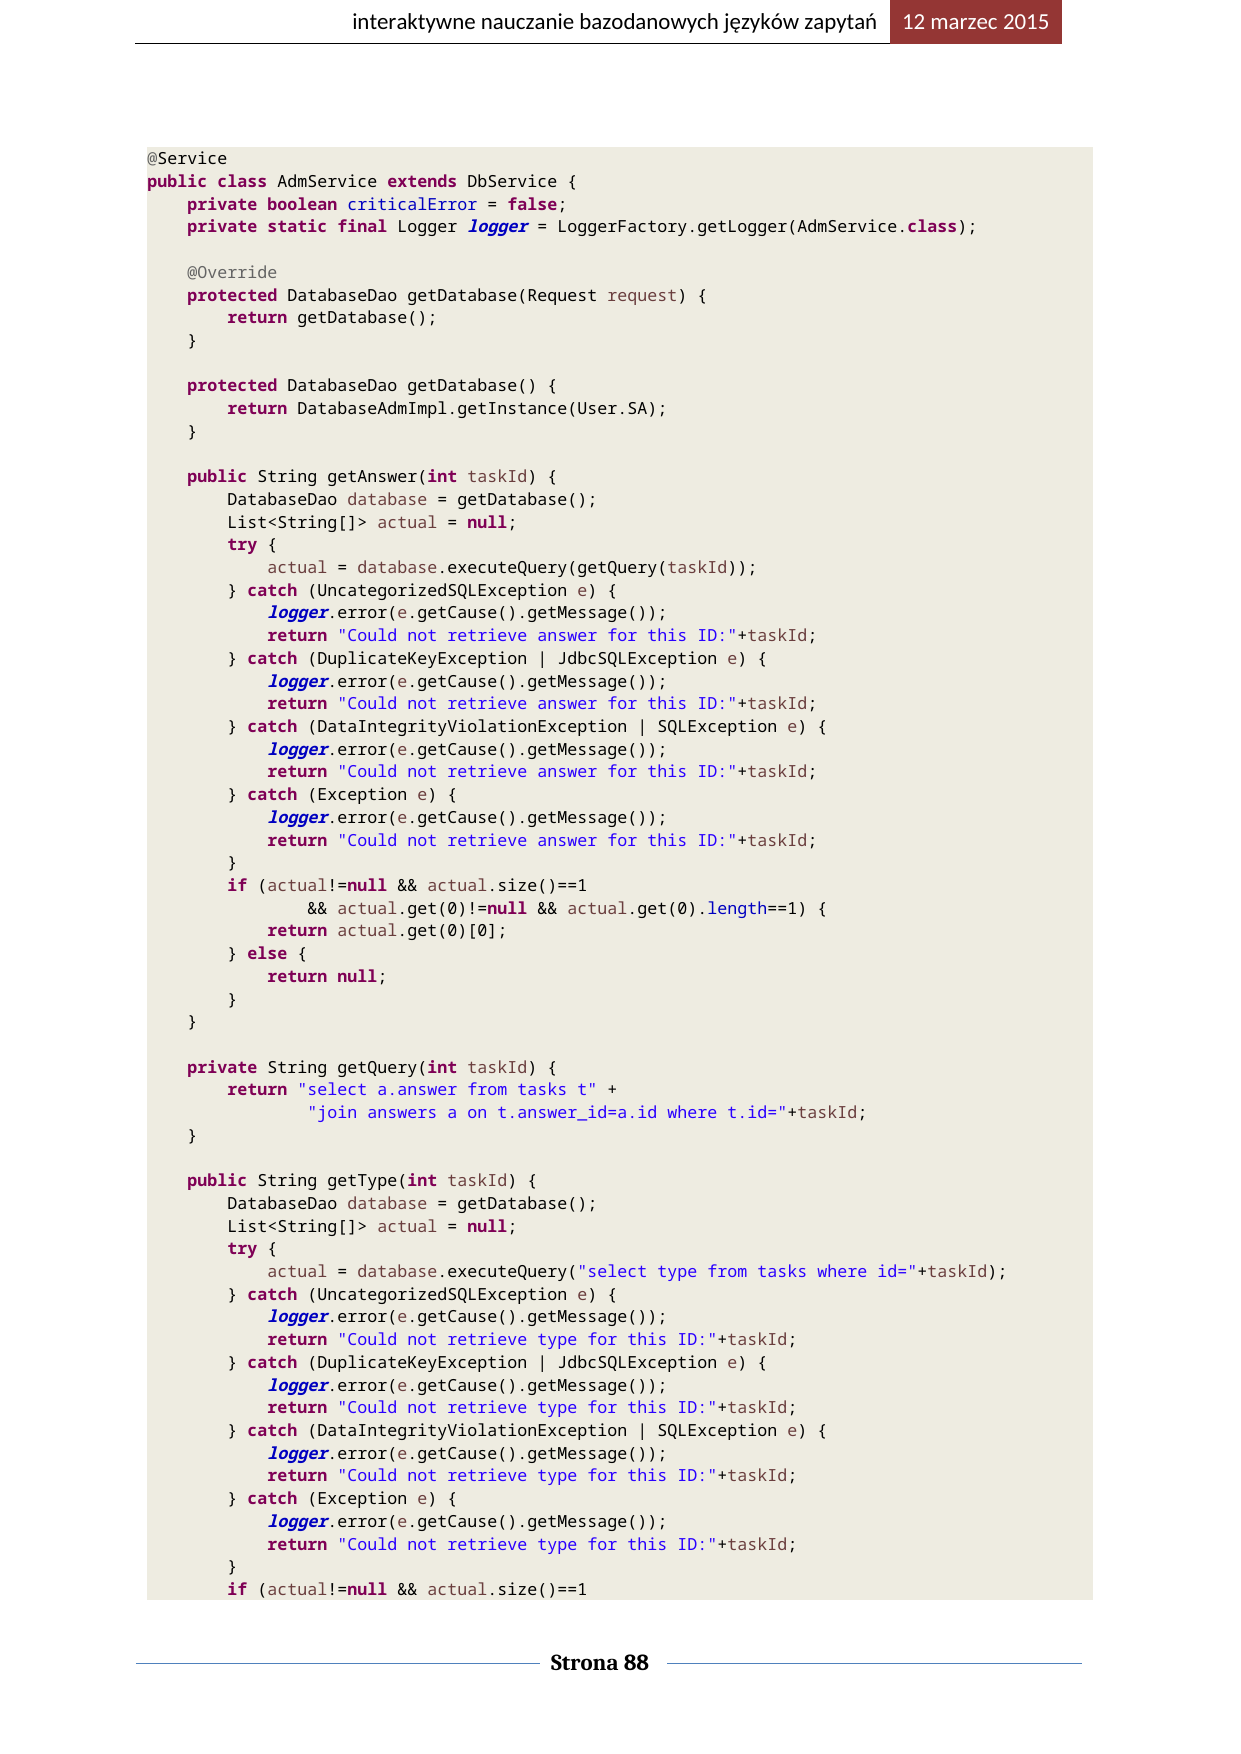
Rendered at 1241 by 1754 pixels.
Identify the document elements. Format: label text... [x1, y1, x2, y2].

text } [147, 851, 1093, 874]
text return DatabaseAdmImpl.getInstance(User.SA); [147, 397, 1093, 419]
text } [147, 419, 1093, 442]
text return getDatabase(); [147, 306, 1093, 329]
text return "Could not retrieve type for this ID:"+taskId; [147, 1328, 1093, 1351]
text return "Could not retrieve answer for this ID:"+taskId; [147, 828, 1093, 851]
text if (actual!=null && actual.size()==1 [147, 874, 1093, 896]
text } catch (Exception e) { [147, 783, 1093, 806]
text logger.error(e.getCause().getMessage()); [147, 806, 1093, 828]
text } else { [147, 942, 1093, 964]
text logger.error(e.getCause().getMessage()); [147, 669, 1093, 692]
text } catch (UncategorizedSQLException e) { [147, 1282, 1093, 1305]
text public String getAnswer(int taskId) { [147, 465, 1093, 488]
text } [147, 1010, 1093, 1033]
text actual = database.executeQuery("select type from tasks where id="+taskId); [147, 1260, 1093, 1282]
text return null; [147, 964, 1093, 987]
text } [147, 1555, 1093, 1578]
text return "Could not retrieve type for this ID:"+taskId; [147, 1532, 1093, 1555]
text return "Could not retrieve answer for this ID:"+taskId; [147, 692, 1093, 715]
text private boolean criticalError = false; [147, 192, 1093, 215]
text "join answers a on t.answer_id=a.id where t.id="+taskId; [147, 1101, 1093, 1123]
text try { [147, 533, 1093, 556]
text logger.error(e.getCause().getMessage()); [147, 737, 1093, 760]
text if (actual!=null && actual.size()==1 [147, 1578, 1093, 1600]
text List<String[]> actual = null; [147, 510, 1093, 533]
text } [147, 329, 1093, 351]
text } catch (UncategorizedSQLException e) { [147, 578, 1093, 601]
text } [147, 1123, 1093, 1146]
text private static final Logger logger = LoggerFactory.getLogger(AdmService.class); [147, 215, 1093, 238]
text } [147, 987, 1093, 1010]
text private String getQuery(int taskId) { [147, 1055, 1093, 1078]
text public class AdmService extends DbService { [147, 170, 1093, 192]
text return "Could not retrieve type for this ID:"+taskId; [147, 1464, 1093, 1487]
text logger.error(e.getCause().getMessage()); [147, 601, 1093, 624]
text DatabaseDao database = getDatabase(); [147, 488, 1093, 510]
text } catch (DuplicateKeyException | JdbcSQLException e) { [147, 1351, 1093, 1373]
text return actual.get(0)[0]; [147, 919, 1093, 942]
text } catch (Exception e) { [147, 1487, 1093, 1509]
text logger.error(e.getCause().getMessage()); [147, 1305, 1093, 1328]
text protected DatabaseDao getDatabase() { [147, 374, 1093, 397]
text } catch (DataIntegrityViolationException | SQLException e) { [147, 715, 1093, 737]
text actual = database.executeQuery(getQuery(taskId)); [147, 556, 1093, 578]
text } catch (DataIntegrityViolationException | SQLException e) { [147, 1419, 1093, 1441]
text } catch (DuplicateKeyException | JdbcSQLException e) { [147, 647, 1093, 669]
text try { [147, 1237, 1093, 1260]
text return "Could not retrieve answer for this ID:"+taskId; [147, 760, 1093, 783]
text DatabaseDao database = getDatabase(); [147, 1192, 1093, 1214]
text && actual.get(0)!=null && actual.get(0).length==1) { [147, 896, 1093, 919]
text logger.error(e.getCause().getMessage()); [147, 1441, 1093, 1464]
text return "Could not retrieve type for this ID:"+taskId; [147, 1396, 1093, 1419]
text logger.error(e.getCause().getMessage()); [147, 1373, 1093, 1396]
text return "Could not retrieve answer for this ID:"+taskId; [147, 624, 1093, 647]
text return "select a.answer from tasks t" + [147, 1078, 1093, 1101]
text List<String[]> actual = null; [147, 1214, 1093, 1237]
text public String getType(int taskId) { [147, 1169, 1093, 1192]
text @Override [147, 261, 1093, 283]
text @Service [147, 147, 1093, 170]
text protected DatabaseDao getDatabase(Request request) { [147, 283, 1093, 306]
text logger.error(e.getCause().getMessage()); [147, 1509, 1093, 1532]
